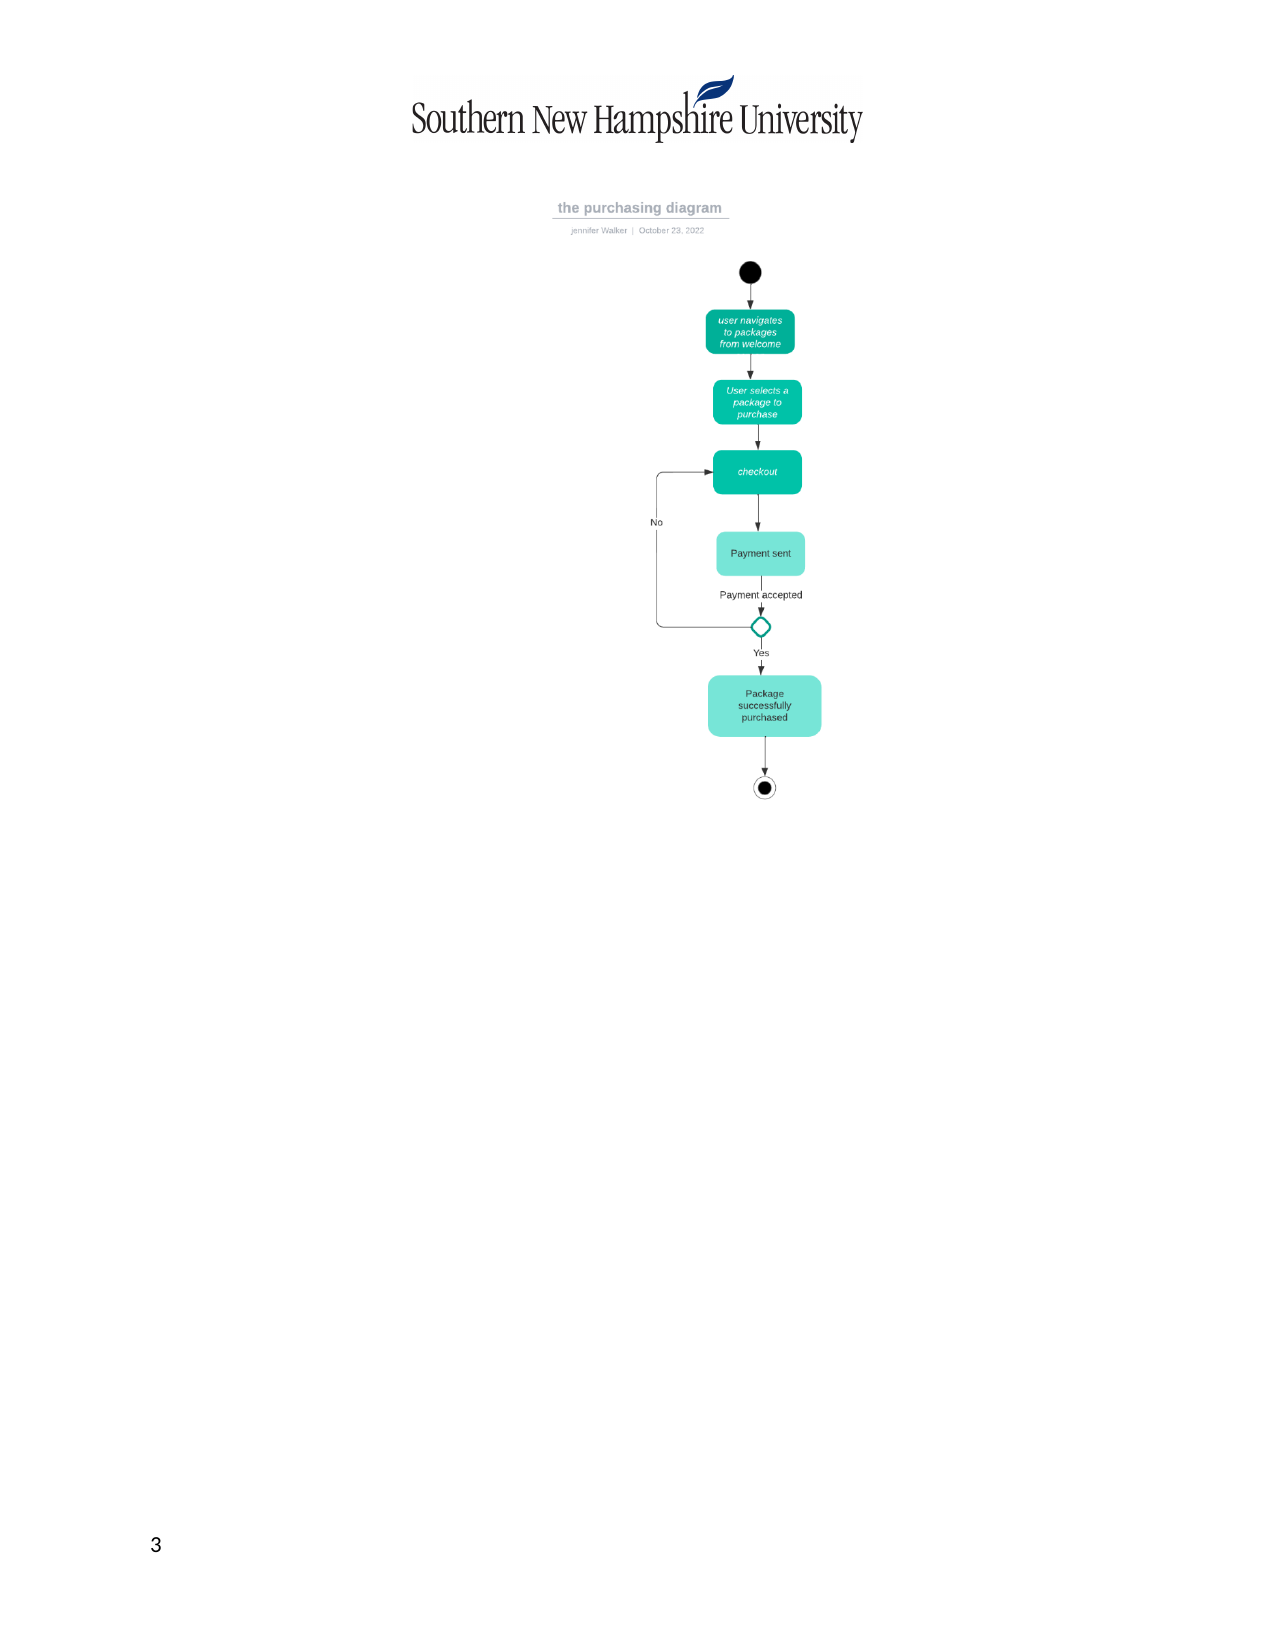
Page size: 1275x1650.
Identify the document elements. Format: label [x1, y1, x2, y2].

picture [150, 158, 1125, 913]
picture [412, 75, 863, 143]
